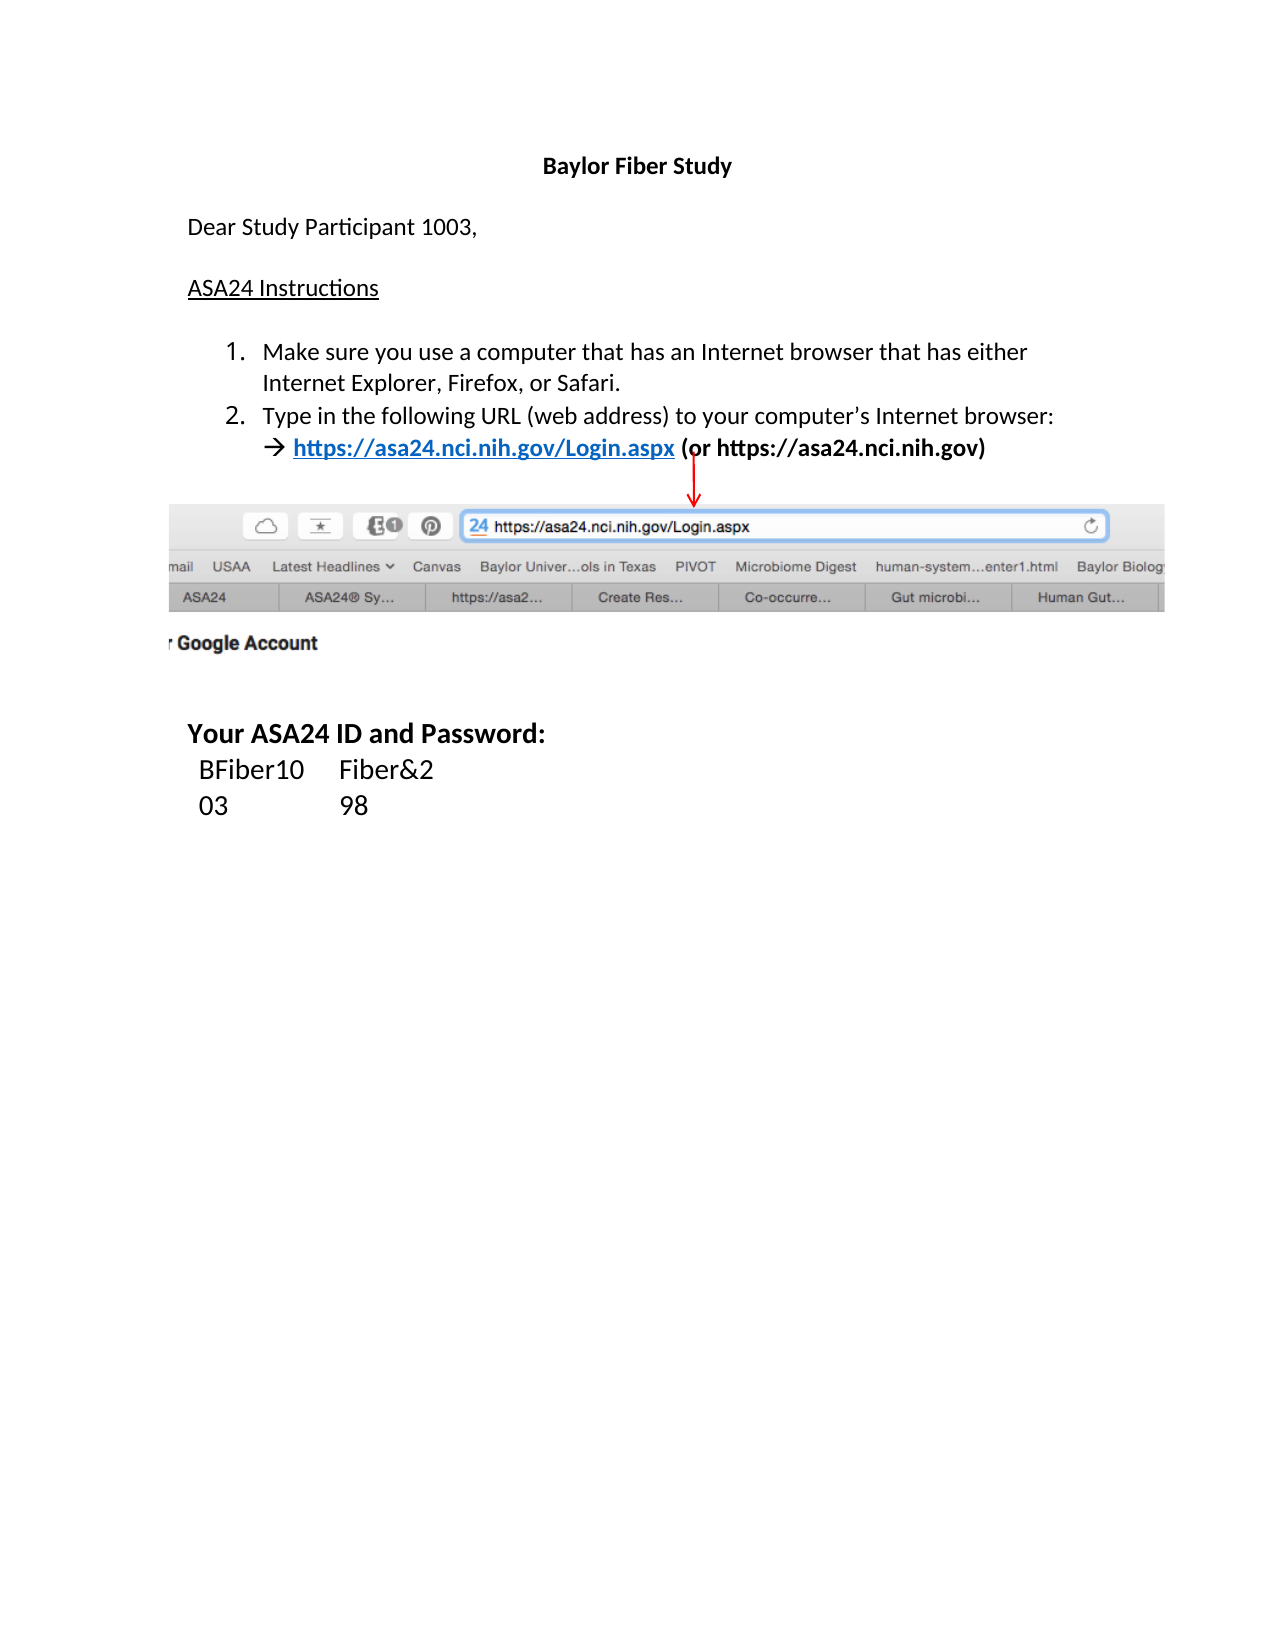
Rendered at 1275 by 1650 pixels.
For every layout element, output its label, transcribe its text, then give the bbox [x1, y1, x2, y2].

text https://asa24.nci.nih.gov/Login.aspx (or https://asa24.nci.nih.gov) [187, 432, 1087, 462]
text Baylor Fiber Study [187, 150, 1087, 181]
list Type in the following URL (web address) to your computer’s Internet browser: [225, 398, 1087, 432]
text Your ASA24 ID and Password: [187, 715, 1087, 751]
picture [168, 504, 1165, 655]
list Make sure you use a computer that has an Internet browser that has either Internet Explorer, Firefox, or Safari. [225, 333, 1087, 398]
table_header Fiber&298 [328, 751, 458, 822]
table_header BFiber1003 [188, 751, 328, 822]
text ASA24 Instructions [187, 272, 1087, 303]
text Dear Study Participant 1003, [187, 211, 1087, 242]
